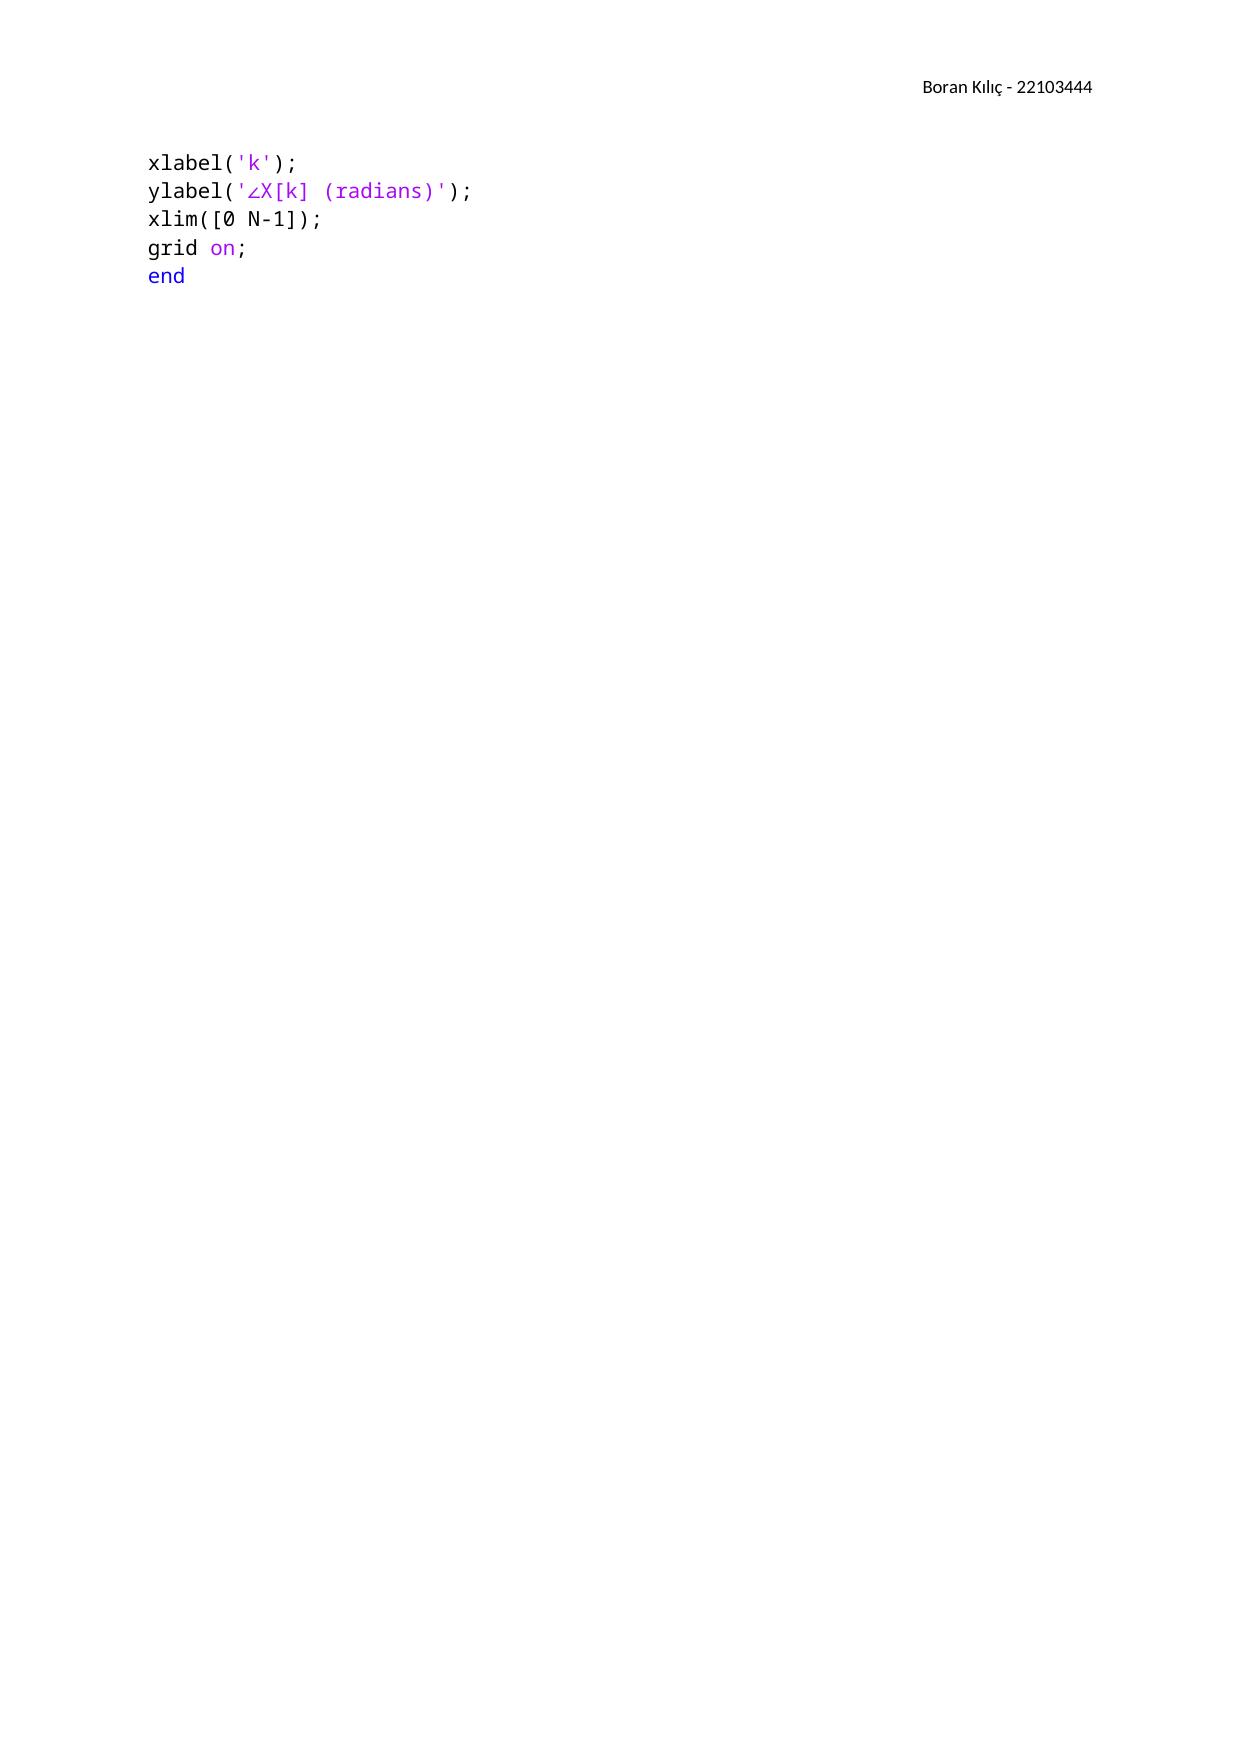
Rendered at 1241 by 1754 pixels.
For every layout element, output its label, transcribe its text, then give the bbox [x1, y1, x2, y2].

text grid on; [148, 233, 1093, 261]
text ylabel('∠X[k] (radians)'); [148, 176, 1093, 204]
text xlim([0 N-1]); [148, 204, 1093, 233]
text end [148, 261, 1093, 290]
text xlabel('k'); [148, 148, 1093, 176]
